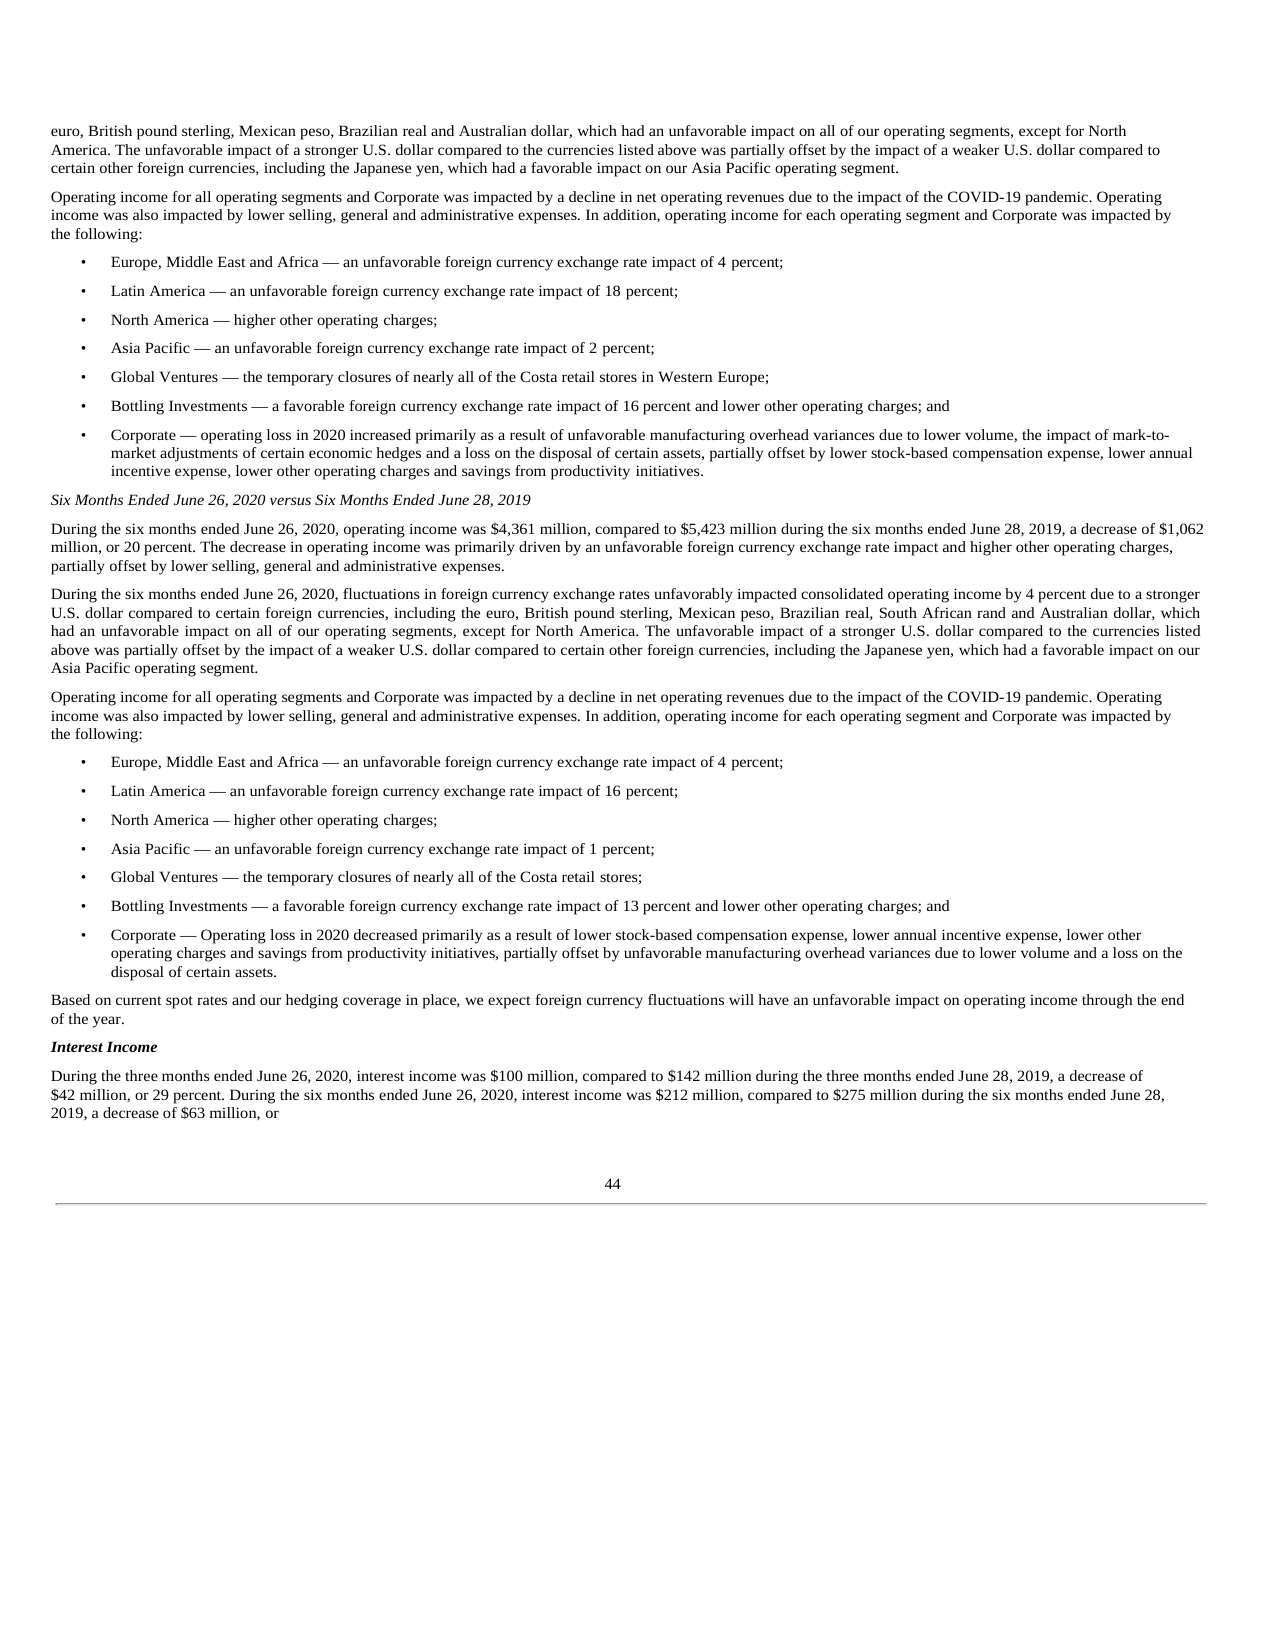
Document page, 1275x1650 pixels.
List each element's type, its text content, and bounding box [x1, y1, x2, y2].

text Operating income for all operating segments and Corporate was impacted by a decline in net operating revenues due to the impact of the COVID-19 pandemic. Operating income was also impacted by lower selling, general and administrative expenses. In addition, operating income for each operating segment and Corporate was impacted by the following: [51, 188, 1188, 243]
text Operating income for all operating segments and Corporate was impacted by a decline in net operating revenues due to the impact of the COVID-19 pandemic. Operating income was also impacted by lower selling, general and administrative expenses. In addition, operating income for each operating segment and Corporate was impacted by the following: [51, 688, 1188, 743]
text Based on current spot rates and our hedging coverage in place, we expect foreign currency fluctuations will have an unfavorable impact on operating income through the end of the year. [51, 991, 1198, 1027]
text During the six months ended June 26, 2020, fluctuations in foreign currency exchange rates unfavorably impacted consolidated operating income by 4 percent due to a stronger [51, 585, 1223, 603]
list Latin America — an unfavorable foreign currency exchange rate impact of 16 percent; [81, 782, 1223, 800]
text Six Months Ended June 26, 2020 versus Six Months Ended June 28, 2019 [51, 491, 1223, 509]
list Asia Pacific — an unfavorable foreign currency exchange rate impact of 1 percent; [81, 839, 1223, 857]
list Bottling Investments — a favorable foreign currency exchange rate impact of 13 percent and lower other operating charges; and [81, 897, 1223, 915]
list Corporate — Operating loss in 2020 decreased primarily as a result of lower stock-based compensation expense, lower annual incentive expense, lower other operating charges and savings from productivity initiatives, partially offset by unfavorable manufacturing overhead variances due to lower volume and a loss on the disposal of certain assets. [81, 926, 1200, 980]
text euro, British pound sterling, Mexican peso, Brazilian real and Australian dollar, which had an unfavorable impact on all of our operating segments, except for North America. The unfavorable impact of a stronger U.S. dollar compared to the currencies listed above was partially offset by the impact of a weaker U.S. dollar compared to certain other foreign currencies, including the Japanese yen, which had a favorable impact on our Asia Pacific operating segment. [51, 122, 1188, 177]
text During the three months ended June 26, 2020, interest income was $100 million, compared to $142 million during the three months ended June 28, 2019, a decrease of [51, 1067, 1223, 1085]
list Bottling Investments — a favorable foreign currency exchange rate impact of 16 percent and lower other operating charges; and [81, 397, 1223, 415]
list Europe, Middle East and Africa — an unfavorable foreign currency exchange rate impact of 4 percent; [81, 753, 1223, 771]
list Global Ventures — the temporary closures of nearly all of the Costa retail stores; [81, 868, 1223, 886]
list North America — higher other operating charges; [81, 811, 1223, 829]
text $42 million, or 29 percent. During the six months ended June 26, 2020, interest income was $212 million, compared to $275 million during the six months ended June 28, 2019, a decrease of $63 million, or [51, 1086, 1198, 1122]
list Europe, Middle East and Africa — an unfavorable foreign currency exchange rate impact of 4 percent; [81, 253, 1223, 271]
list Global Ventures — the temporary closures of nearly all of the Costa retail stores in Western Europe; [81, 368, 1223, 386]
list Asia Pacific — an unfavorable foreign currency exchange rate impact of 2 percent; [81, 339, 1223, 357]
list North America — higher other operating charges; [81, 311, 1223, 328]
subtitle Interest Income [51, 1038, 1223, 1056]
text During the six months ended June 26, 2020, operating income was $4,361 million, compared to $5,423 million during the six months ended June 28, 2019, a decrease of $1,062 million, or 20 percent. The decrease in operating income was primarily driven by an unfavorable foreign currency exchange rate impact and higher other operating charges, partially offset by lower selling, general and administrative expenses. [51, 520, 1223, 574]
text 44 [58, 1175, 1167, 1193]
list Latin America — an unfavorable foreign currency exchange rate impact of 18 percent; [81, 282, 1223, 300]
list Corporate — operating loss in 2020 increased primarily as a result of unfavorable manufacturing overhead variances due to lower volume, the impact of mark-to-market adjustments of certain economic hedges and a loss on the disposal of certain assets, partially offset by lower stock-based compensation expense, lower annual incentive expense, lower other operating charges and savings from productivity initiatives. [81, 425, 1208, 480]
text U.S. dollar compared to certain foreign currencies, including the euro, British pound sterling, Mexican peso, Brazilian real, South African rand and Australian dollar, which had an unfavorable impact on all of our operating segments, except for North America. The unfavorable impact of a stronger U.S. dollar compared to the currencies listed above was partially offset by the impact of a weaker U.S. dollar compared to certain other foreign currencies, including the Japanese yen, which had a favorable impact on our Asia Pacific operating segment. [51, 604, 1201, 677]
